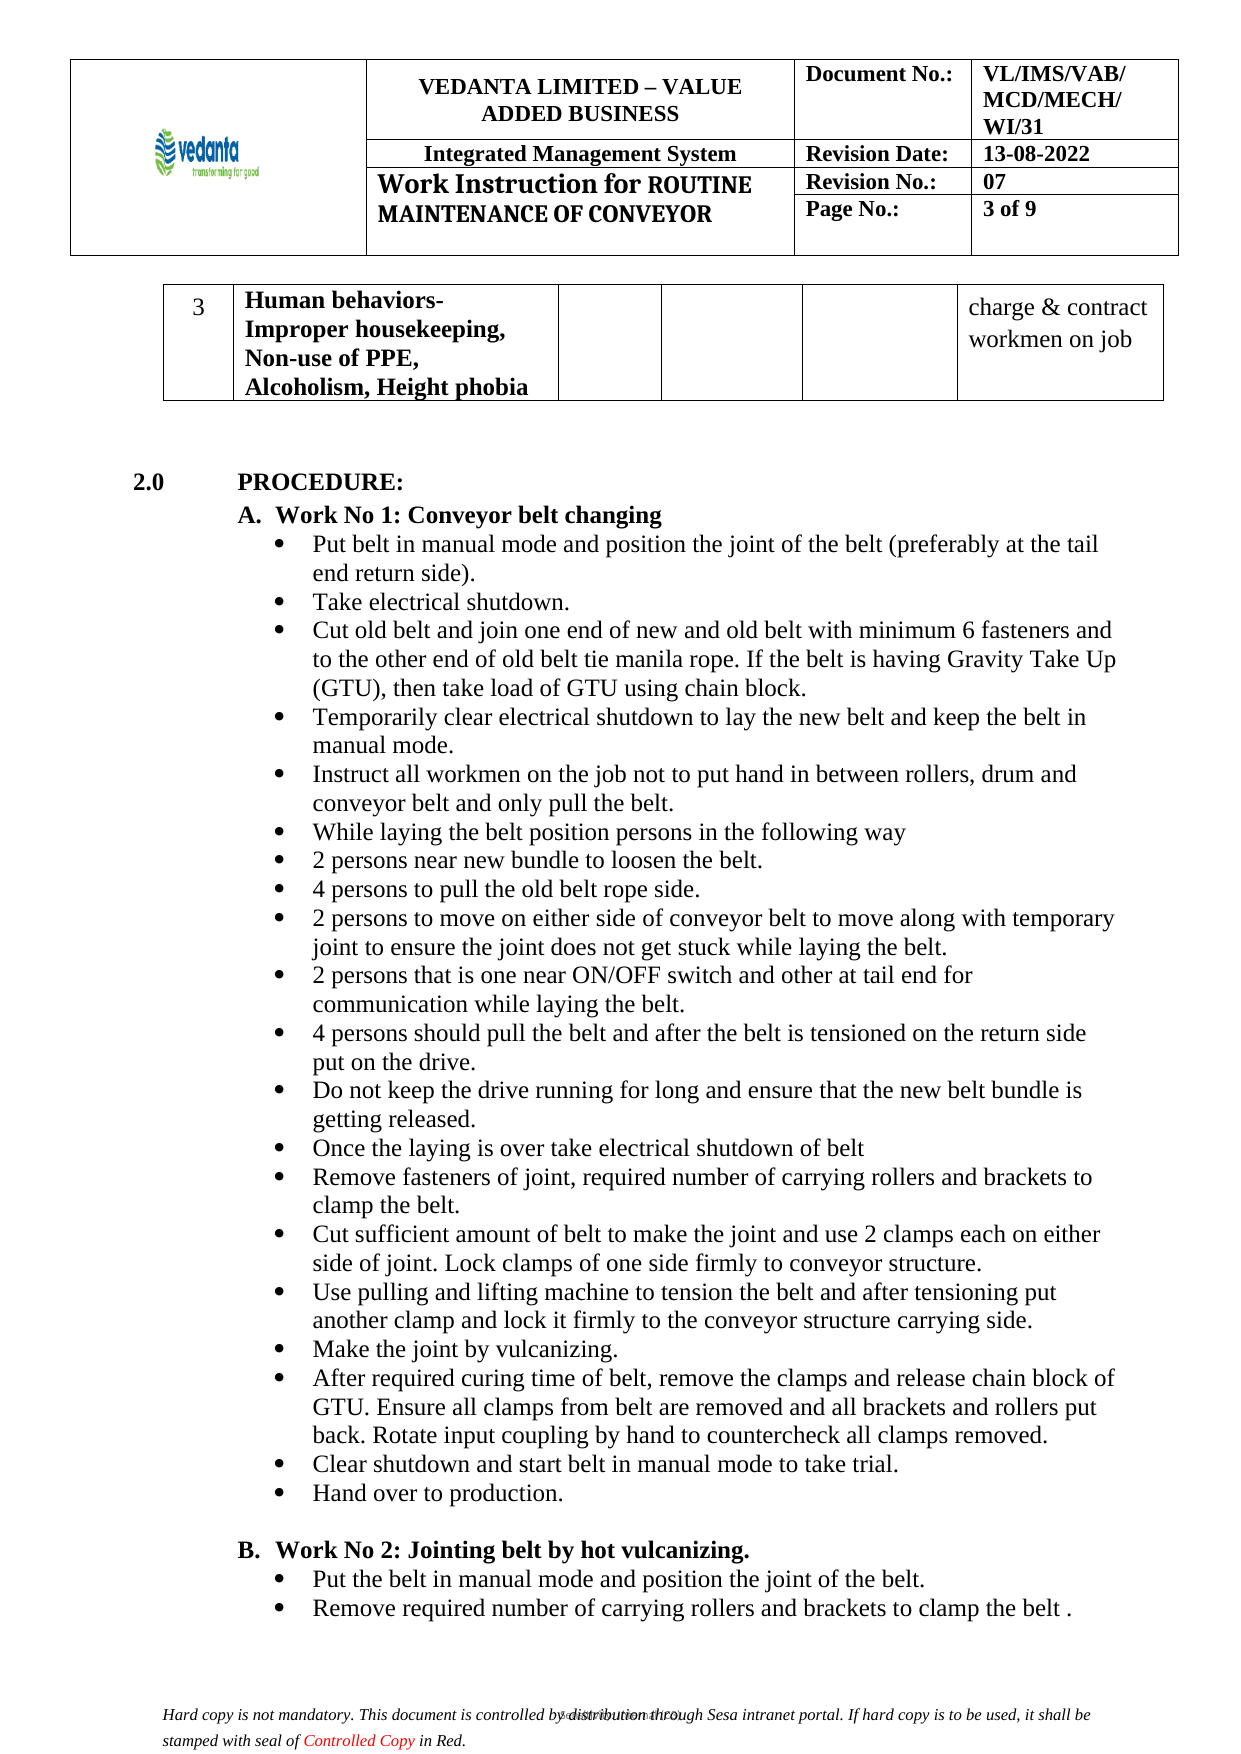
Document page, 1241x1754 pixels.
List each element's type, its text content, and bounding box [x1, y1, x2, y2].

list Cut sufficient amount of belt to make the joint and use 2 clamps each on either side of joint. Lock clamps of one side firmly to conveyor structure. [275, 1219, 1122, 1277]
list Clear shutdown and start belt in manual mode to take trial. [275, 1449, 1122, 1478]
list 4 persons should pull the belt and after the belt is tensioned on the return side put on the drive. [275, 1018, 1122, 1075]
list Put belt in manual mode and position the joint of the belt (preferably at the tail end return side). [275, 529, 1122, 587]
list While laying the belt position persons in the following way [275, 817, 1122, 845]
list 4 persons to pull the old belt rope side. [275, 874, 1122, 903]
list Temporarily clear electrical shutdown to lay the new belt and keep the belt in manual mode. [275, 702, 1122, 759]
list Instruct all workmen on the job not to put hand in between rollers, drum and conveyor belt and only pull the belt. [275, 759, 1122, 817]
list Put the belt in manual mode and position the joint of the belt. [275, 1564, 1122, 1593]
table_cell [662, 285, 802, 400]
list Hand over to production. [275, 1478, 1122, 1507]
table_cell [559, 285, 661, 400]
list Remove fasteners of joint, required number of carrying rollers and brackets to clamp the belt. [275, 1162, 1122, 1219]
list Remove required number of carrying rollers and brackets to clamp the belt . [275, 1593, 1122, 1622]
list Make the joint by vulcanizing. [275, 1334, 1122, 1363]
picture [87, 93, 337, 215]
list 2 persons near new bundle to loosen the belt. [275, 845, 1122, 874]
table_cell 3 [164, 285, 233, 400]
list Work No 1: Conveyor belt changing [237, 500, 1122, 529]
list Use pulling and lifting machine to tension the belt and after tensioning put another clamp and lock it firmly to the conveyor structure carrying side. [275, 1277, 1122, 1334]
table_cell [803, 285, 957, 400]
list Work No 2: Jointing belt by hot vulcanizing. [237, 1535, 1122, 1564]
list Cut old belt and join one end of new and old belt with minimum 6 fasteners and to the other end of old belt tie manila rope. If the belt is having Gravity Take Up (GTU), then take load of GTU using chain block. [275, 615, 1122, 702]
list Do not keep the drive running for long and ensure that the new belt bundle is getting released. [275, 1075, 1122, 1133]
table_cell Human behaviors- Improper housekeeping, Non-use of PPE, Alcoholism, Height phobia [234, 285, 558, 400]
list Once the laying is over take electrical shutdown of belt [275, 1133, 1122, 1162]
list 2 persons to move on either side of conveyor belt to move along with temporary joint to ensure the joint does not get stuck while laying the belt. [275, 903, 1122, 960]
list Take electrical shutdown. [275, 587, 1122, 615]
list PROCEDURE: [133, 467, 1122, 496]
list 2 persons that is one near ON/OFF switch and other at tail end for communication while laying the belt. [275, 960, 1122, 1018]
